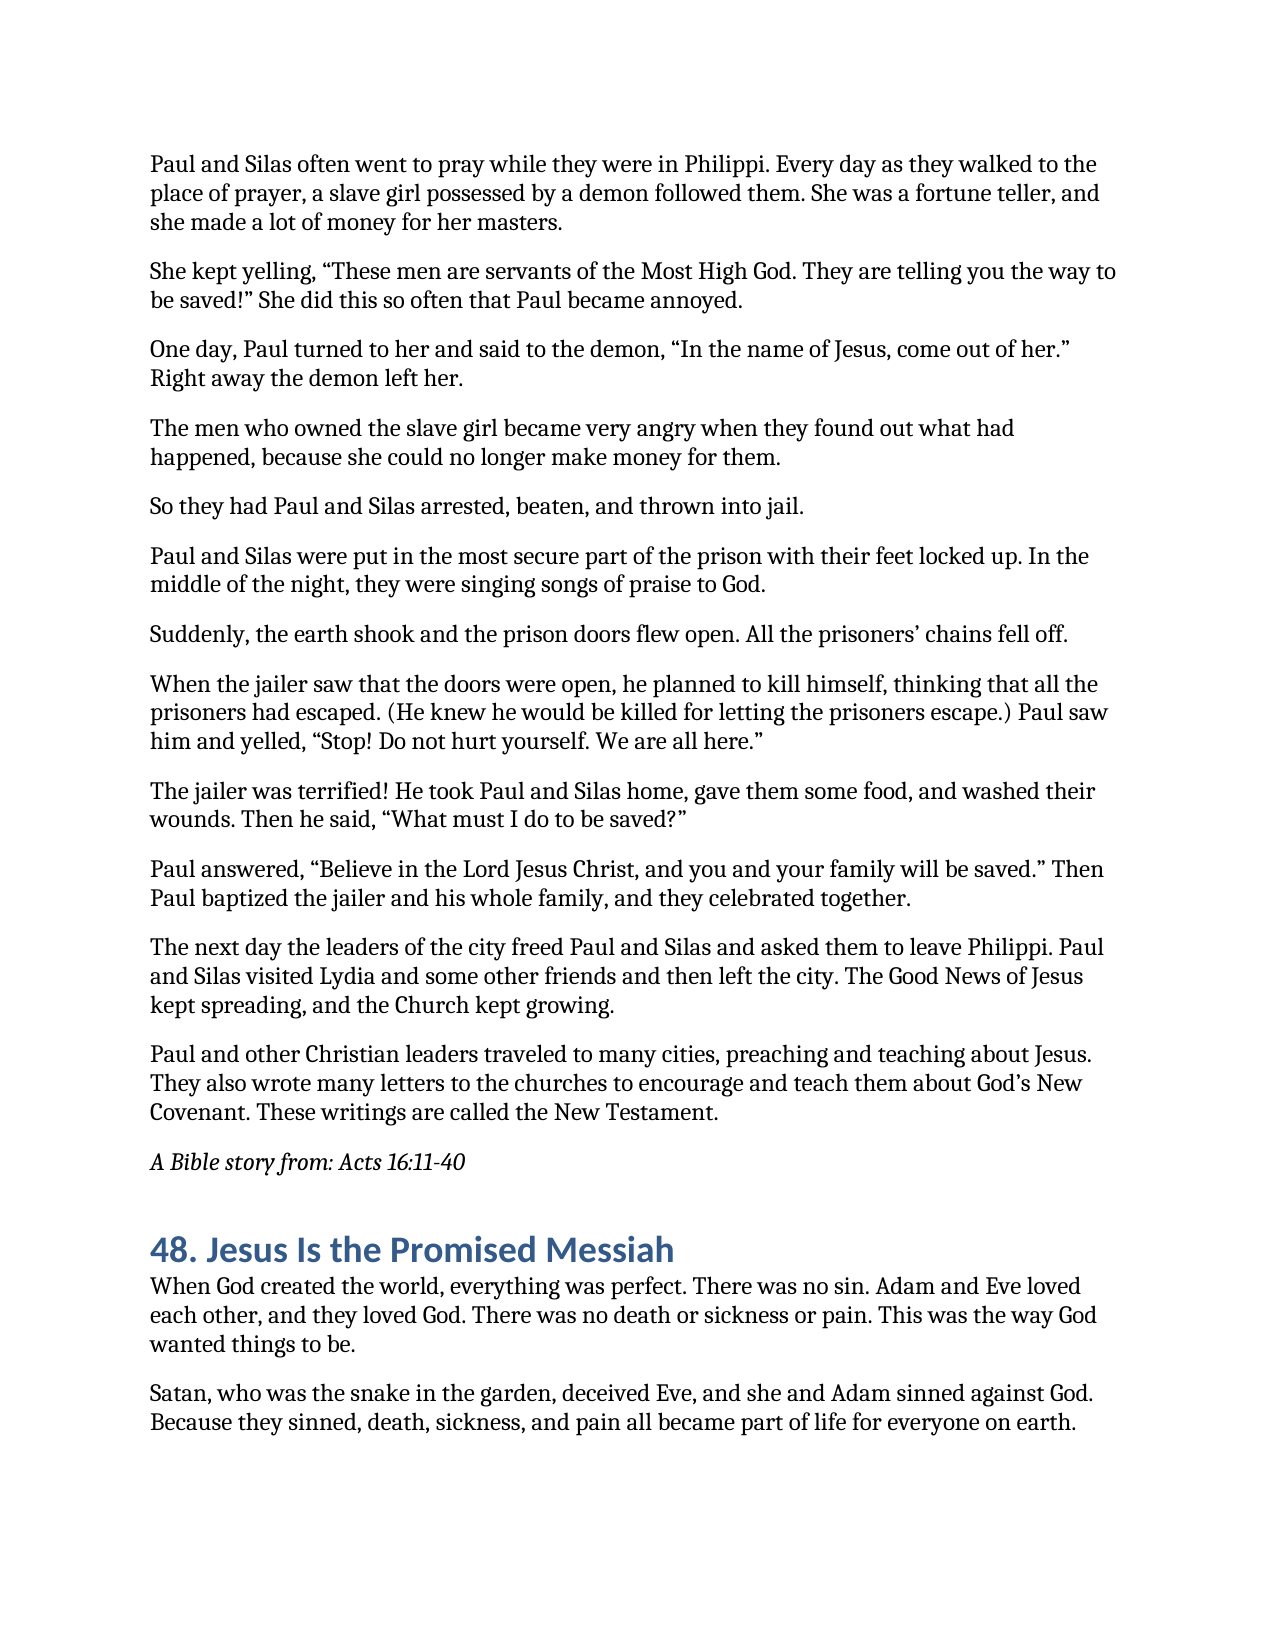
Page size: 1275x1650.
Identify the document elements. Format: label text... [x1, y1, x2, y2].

text The jailer was terrified! He took Paul and Silas home, gave them some food, and washed their wounds. Then he said, “What must I do to be saved?” [150, 777, 1125, 834]
text Suddenly, the earth shook and the prison doors flew open. All the prisoners’ chains fell off. [150, 620, 1125, 649]
text Paul and other Christian leaders traveled to many cities, preaching and teaching about Jesus. They also wrote many letters to the churches to encourage and teach them about God’s New Covenant. These writings are called the New Testament. [150, 1040, 1125, 1127]
text The next day the leaders of the city freed Paul and Silas and asked them to leave Philippi. Paul and Silas visited Lydia and some other friends and then left the city. The Good News of Jesus kept spreading, and the Church kept growing. [150, 933, 1125, 1019]
text When God created the world, everything was perfect. There was no sin. Adam and Eve loved each other, and they loved God. There was no death or sickness or pain. This was the way God wanted things to be. [150, 1272, 1125, 1358]
text One day, Paul turned to her and said to the demon, “In the name of Jesus, come out of her.” Right away the demon left her. [150, 335, 1125, 393]
text The men who owned the slave girl became very angry when they found out what had happened, because she could no longer make money for them. [150, 414, 1125, 471]
text Satan, who was the snake in the garden, deceived Eve, and she and Adam sinned against God. Because they sinned, death, sickness, and pain all became part of life for everyone on earth. [150, 1379, 1125, 1437]
text Paul and Silas often went to pray while they were in Philippi. Every day as they walked to the place of prayer, a slave girl possessed by a demon followed them. She was a fortune teller, and she made a lot of money for her masters. [150, 150, 1125, 236]
text When the jailer saw that the doors were open, he planned to kill himself, thinking that all the prisoners had escaped. (He knew he would be killed for letting the prisoners escape.) Paul saw him and yelled, “Stop! Do not hurt yourself. We are all here.” [150, 669, 1125, 756]
text So they had Paul and Silas arrested, beaten, and thrown into jail. [150, 492, 1125, 521]
text She kept yelling, “These men are servants of the Most High God. They are telling you the way to be saved!” She did this so often that Paul became annoyed. [150, 257, 1125, 314]
subtitle 48. Jesus Is the Promised Messiah [150, 1226, 1125, 1272]
text A Bible story from: Acts 16:11-40 [150, 1147, 1125, 1176]
text Paul and Silas were put in the most secure part of the prison with their feet locked up. In the middle of the night, they were singing songs of praise to God. [150, 542, 1125, 599]
text Paul answered, “Believe in the Lord Jesus Christ, and you and your family will be saved.” Then Paul baptized the jailer and his whole family, and they celebrated together. [150, 855, 1125, 912]
